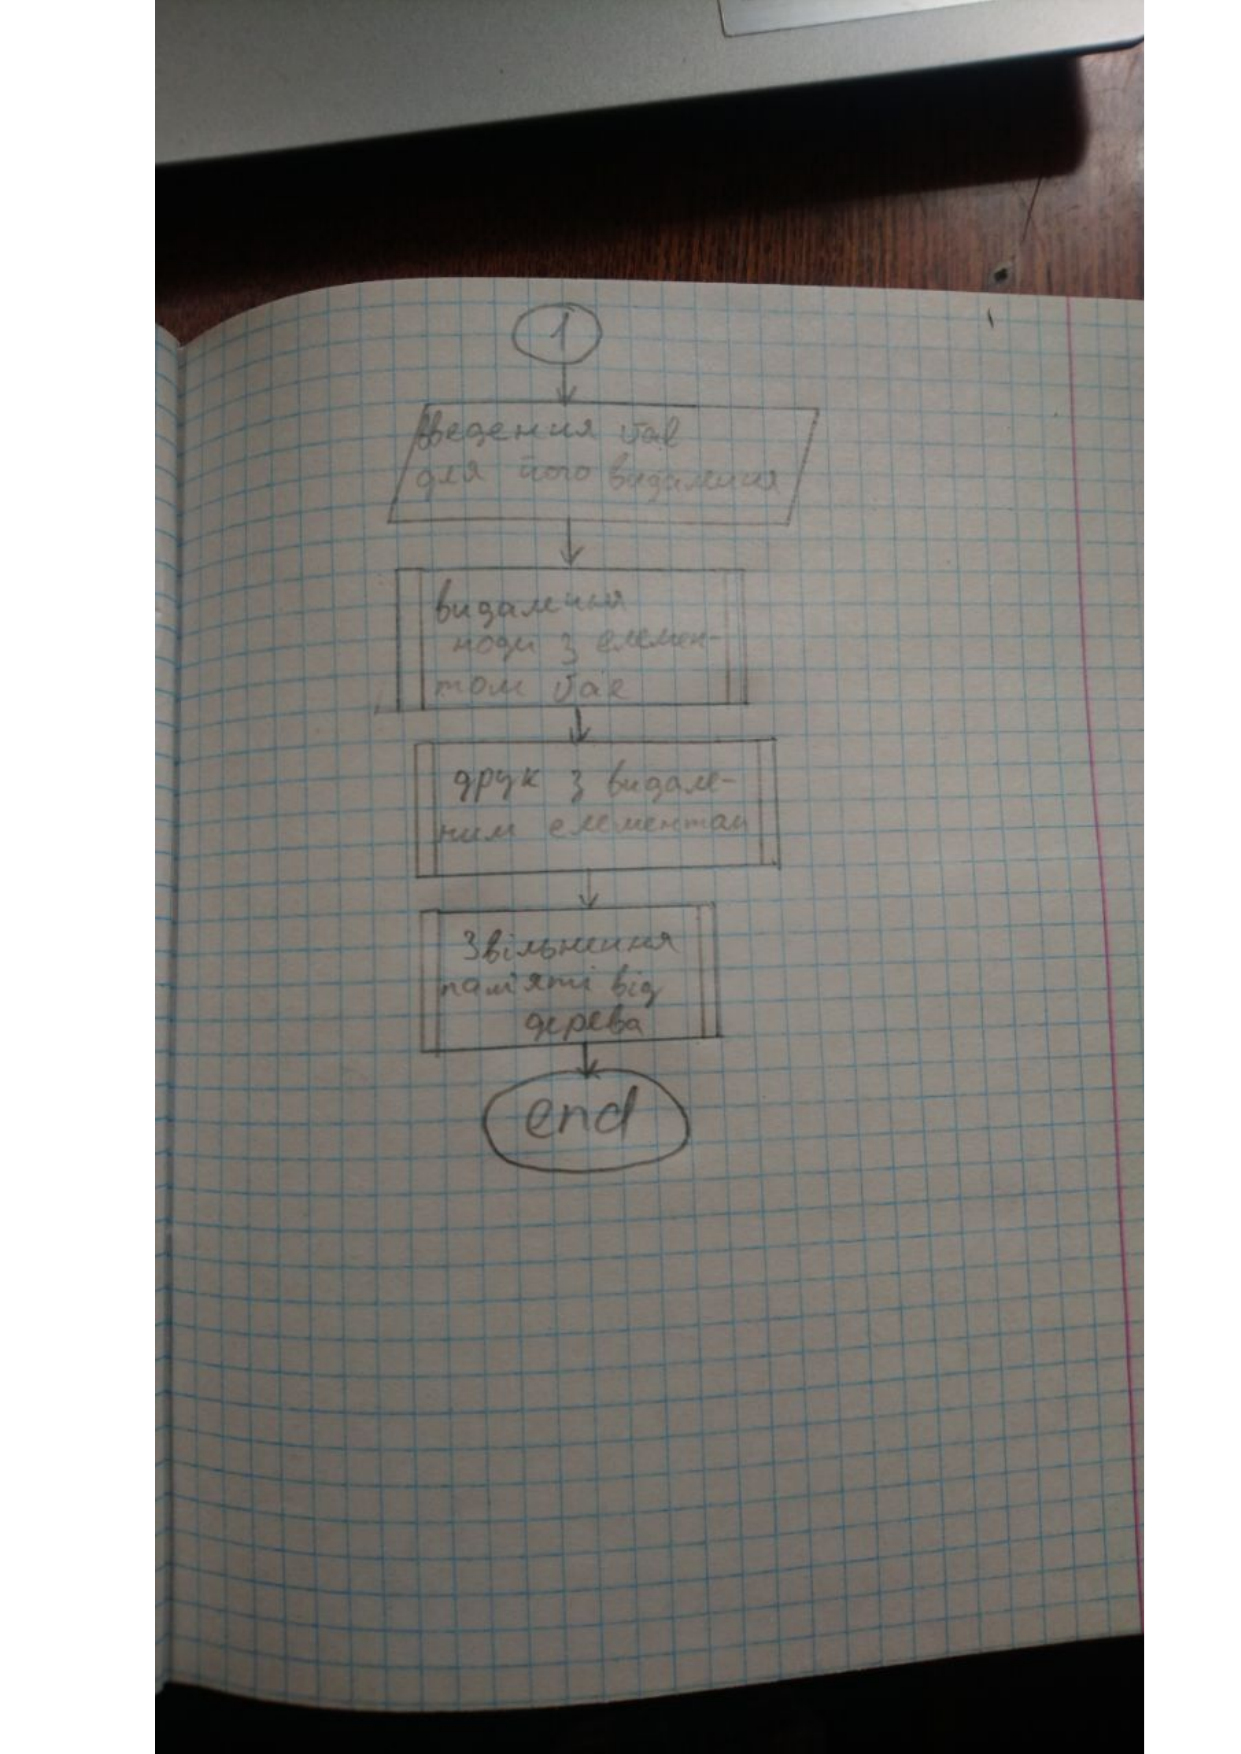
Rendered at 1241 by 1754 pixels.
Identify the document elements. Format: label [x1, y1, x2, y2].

picture [155, 0, 1145, 1754]
